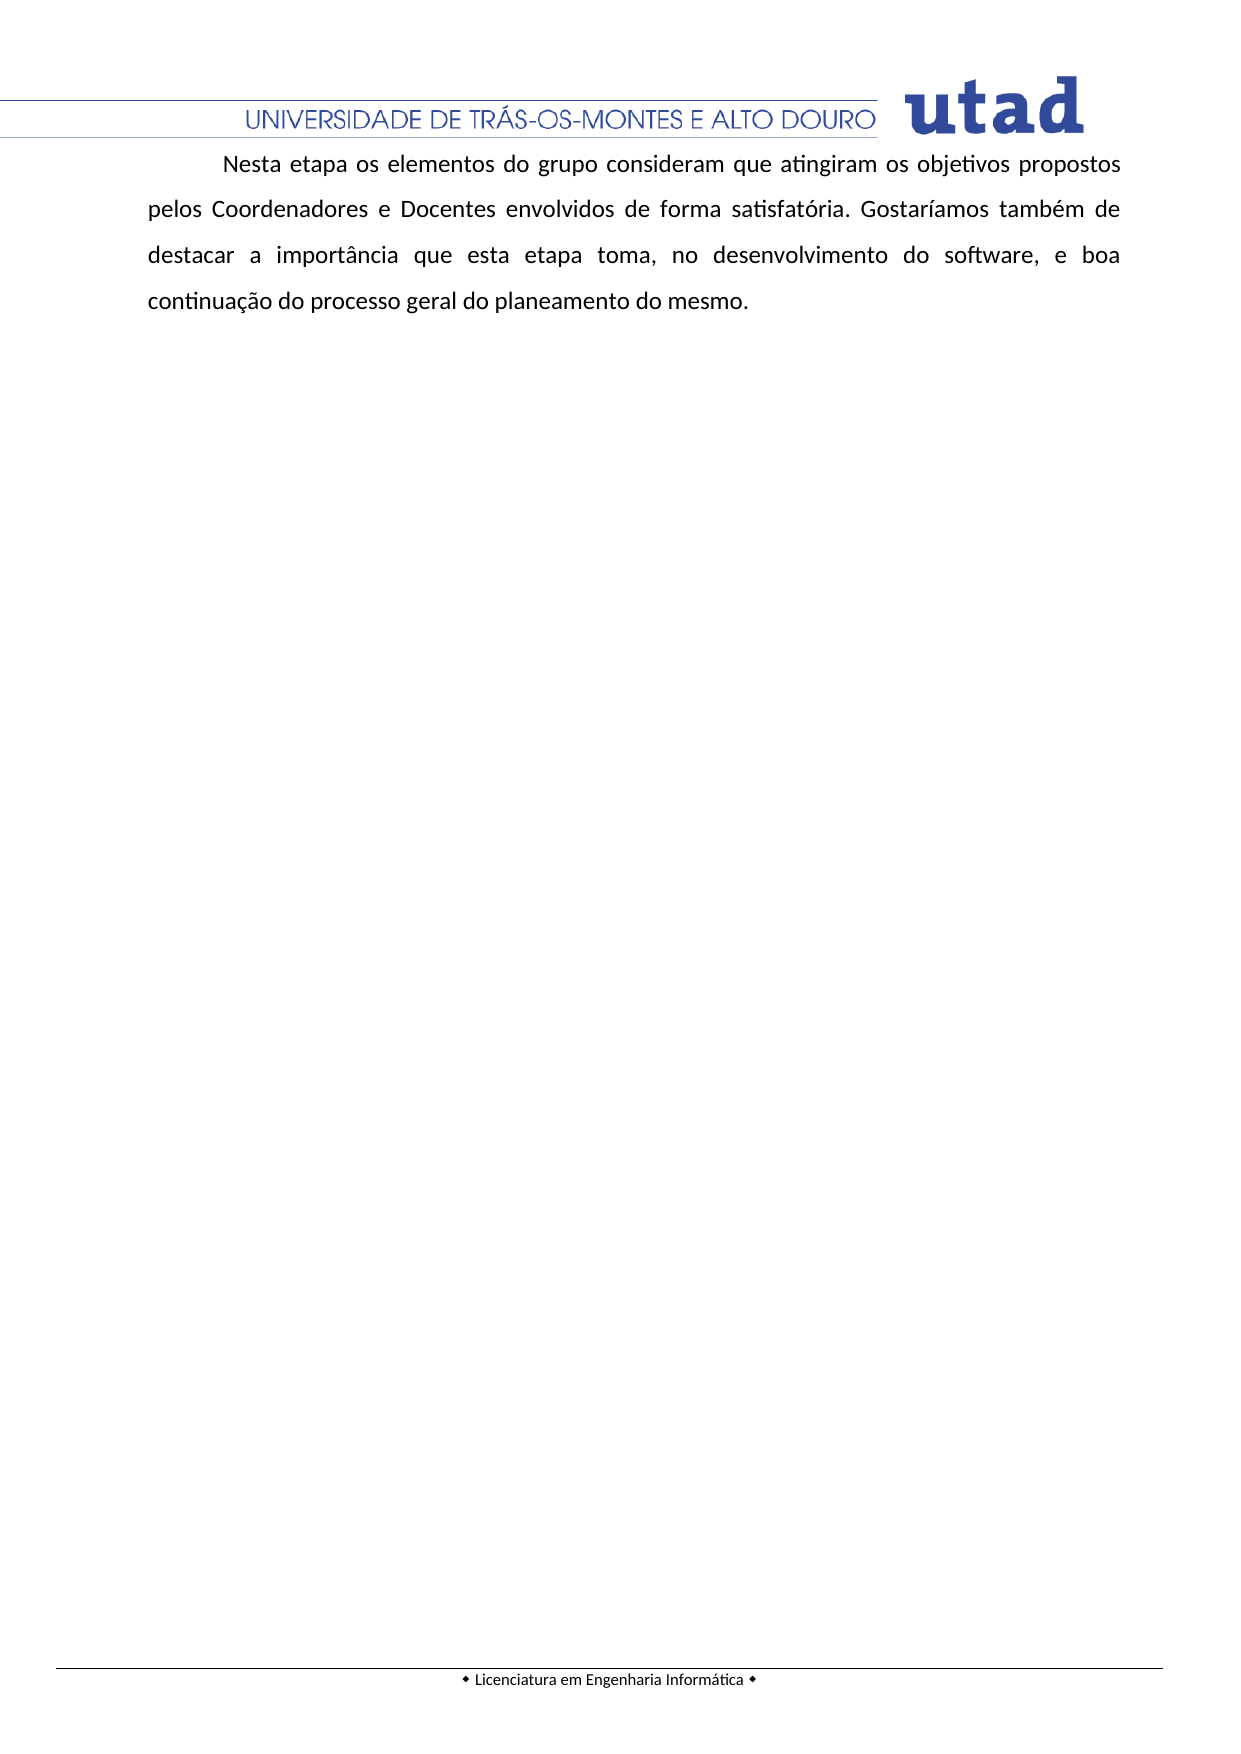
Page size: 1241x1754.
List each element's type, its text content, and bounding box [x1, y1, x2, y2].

picture [0, 19, 1236, 148]
text Nesta etapa os elementos do grupo consideram que atingiram os objetivos propostos pelos Coordenadores e Docentes envolvidos de forma satisfatória. Gostaríamos também de destacar a importância que esta etapa toma, no desenvolvimento do software, e boa continuação do processo geral do planeamento do mesmo. [148, 148, 1122, 315]
